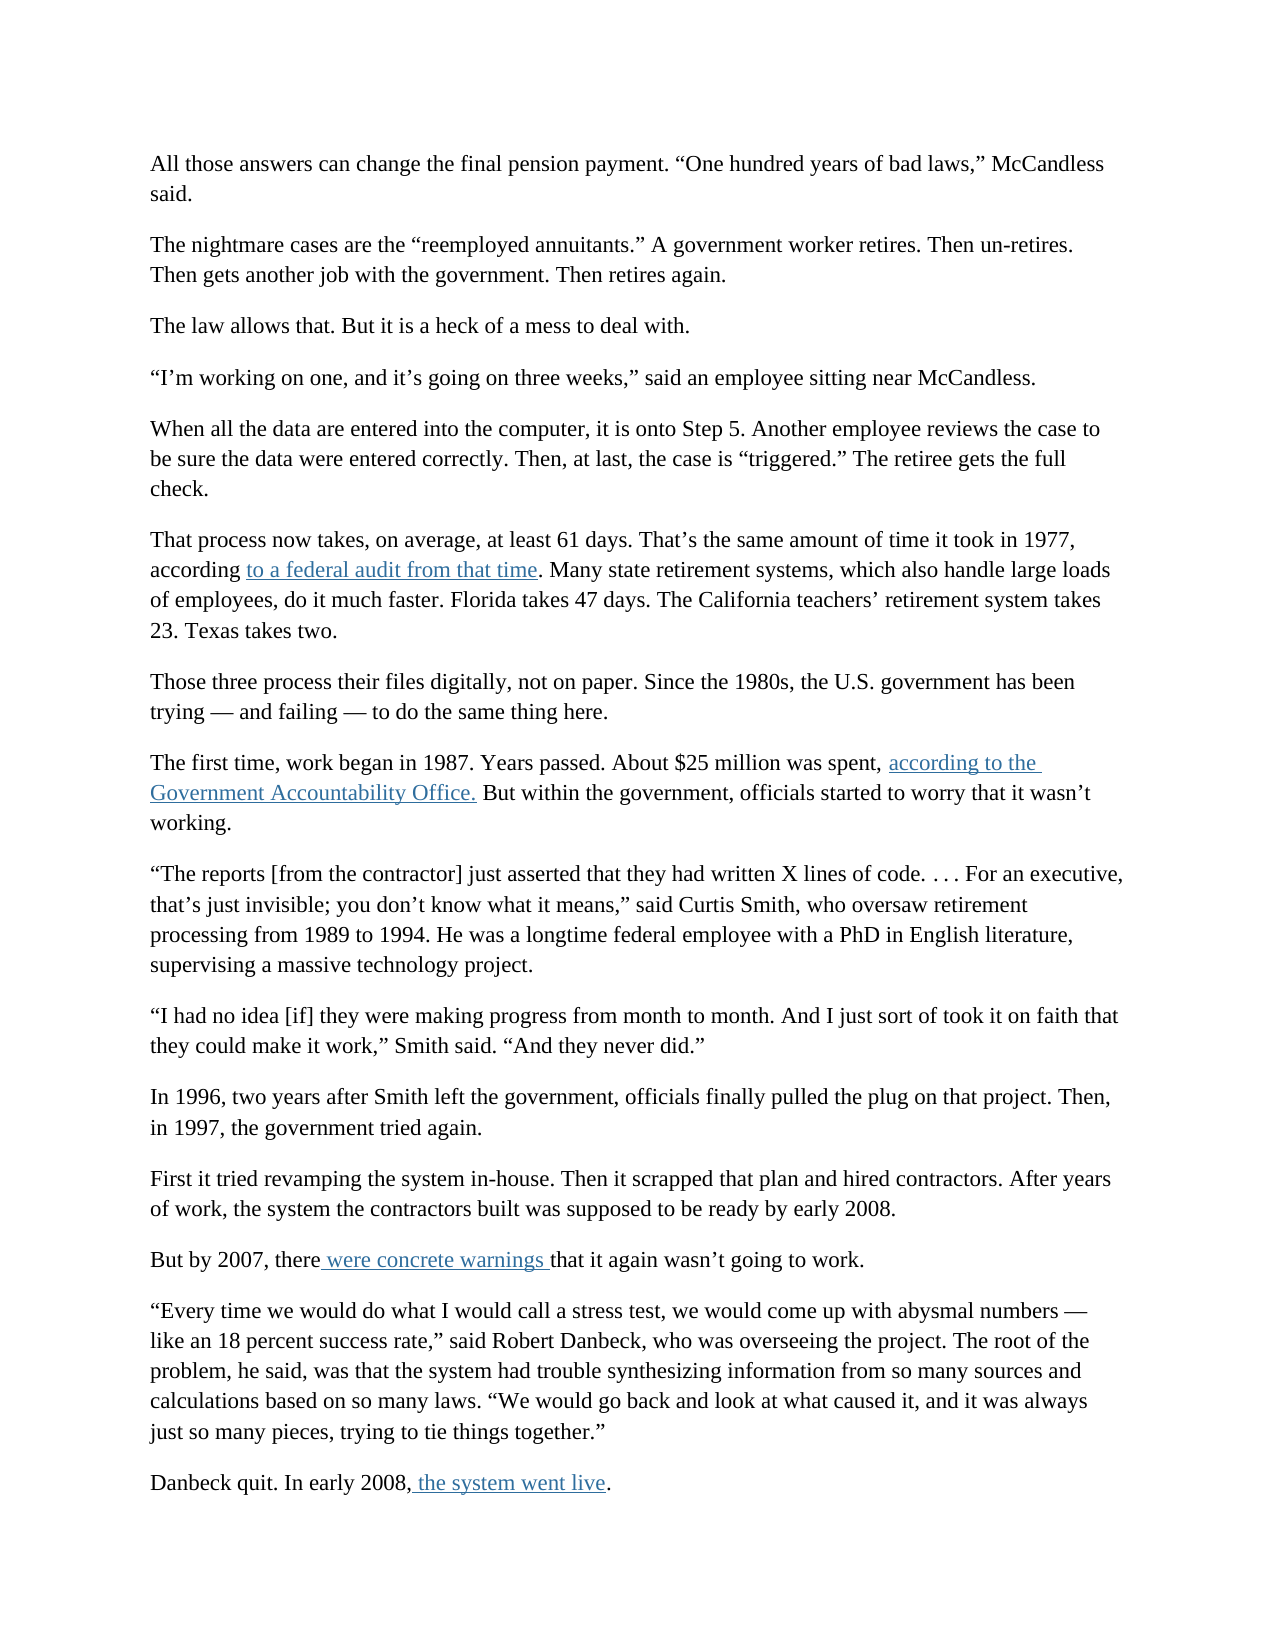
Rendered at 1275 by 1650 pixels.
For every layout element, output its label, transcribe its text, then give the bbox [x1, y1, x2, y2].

text “I had no idea [if] they were making progress from month to month. And I just sort of took it on faith that they could make it work,” Smith said. “And they never did.” [150, 1002, 1125, 1059]
text When all the data are entered into the computer, it is onto Step 5. Another employee reviews the case to be sure the data were entered correctly. Then, at last, the case is “triggered.” The retiree gets the full check. [150, 414, 1125, 501]
text “The reports [from the contractor] just asserted that they had written X lines of code. . . . For an executive, that’s just invisible; you don’t know what it means,” said Curtis Smith, who oversaw retirement processing from 1989 to 1994. He was a longtime federal employee with a PhD in English literature, supervising a massive technology project. [150, 860, 1125, 977]
text The nightmare cases are the “reemployed annuitants.” A government worker retires. Then un-retires. Then gets another job with the government. Then retires again. [150, 231, 1125, 288]
text That process now takes, on average, at least 61 days. That’s the same amount of time it took in 1977, according to a federal audit from that time. Many state retirement systems, which also handle large loads of employees, do it much faster. Florida takes 47 days. The California teachers’ retirement system takes 23. Texas takes two. [150, 526, 1125, 643]
text All those answers can change the final pension payment. “One hundred years of bad laws,” McCandless said. [150, 150, 1125, 207]
text The law allows that. But it is a heck of a mess to deal with. [150, 312, 1125, 339]
text “Every time we would do what I would call a stress test, we would come up with abysmal numbers — like an 18 percent success rate,” said Robert Danbeck, who was overseeing the project. The root of the problem, he said, was that the system had trouble synthesizing information from so many sources and calculations based on so many laws. “We would go back and look at what caused it, and it was always just so many pieces, trying to tie things together.” [150, 1297, 1125, 1444]
text The first time, work began in 1987. Years passed. About $25 million was spent, according to the Government Accountability Office. But within the government, officials started to worry that it wasn’t working. [150, 749, 1125, 836]
text Those three process their files digitally, not on paper. Since the 1980s, the U.S. government has been trying — and failing — to do the same thing here. [150, 668, 1125, 724]
text “I’m working on one, and it’s going on three weeks,” said an employee sitting near McCandless. [150, 363, 1125, 390]
text First it tried revamping the system in-house. Then it scrapped that plan and hired contractors. After years of work, the system the contractors built was supposed to be ready by early 2008. [150, 1164, 1125, 1221]
text Danbeck quit. In early 2008, the system went live. [150, 1469, 1125, 1495]
text In 1996, two years after Smith left the government, officials finally pulled the plug on that project. Then, in 1997, the government tried again. [150, 1083, 1125, 1140]
text But by 2007, there were concrete warnings that it again wasn’t going to work. [150, 1246, 1125, 1272]
